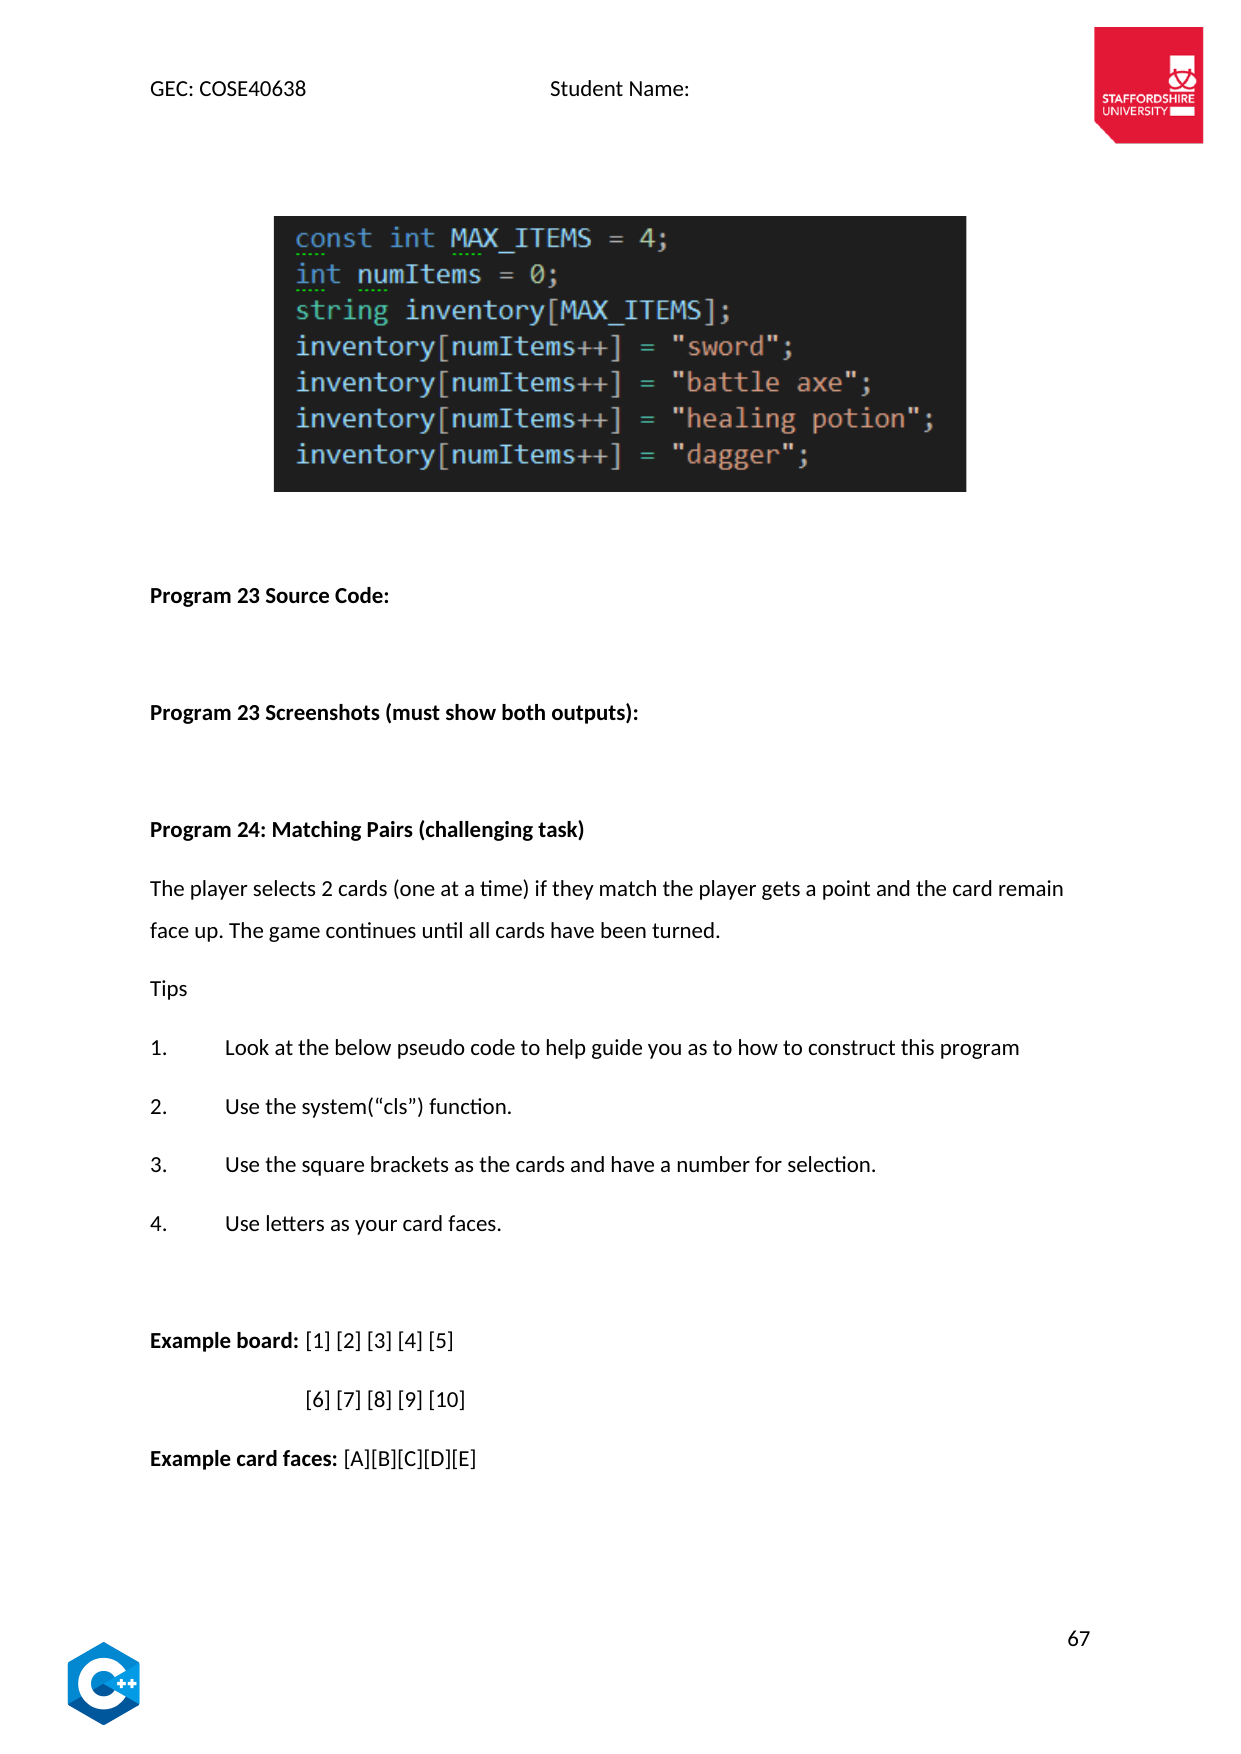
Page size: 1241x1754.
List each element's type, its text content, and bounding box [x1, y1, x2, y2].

text Program 24: Matching Pairs (challenging task) [150, 815, 1090, 843]
picture [273, 216, 967, 492]
text Example board: [1] [2] [3] [4] [5] [150, 1326, 1090, 1354]
text Program 23 Screenshots (must show both outputs): [150, 698, 1090, 726]
text Tips [150, 974, 1090, 1003]
text 1. Look at the below pseudo code to help guide you as to how to construct this program [150, 1033, 1090, 1061]
text Program 23 Source Code: [150, 581, 1090, 609]
text 3. Use the square brackets as the cards and have a number for selection. [150, 1151, 1090, 1178]
text 2. Use the system(“cls”) function. [150, 1092, 1090, 1120]
text Example card faces: [A][B][C][D][E] [150, 1444, 1090, 1472]
text The player selects 2 cards (one at a time) if they match the player gets a point and the card remain face up. The game continues until all cards have been turned. [150, 874, 1090, 944]
text 4. Use letters as your card faces. [150, 1209, 1090, 1237]
text [6] [7] [8] [9] [10] [150, 1385, 1090, 1413]
picture [1088, 27, 1209, 148]
picture [53, 1642, 150, 1725]
